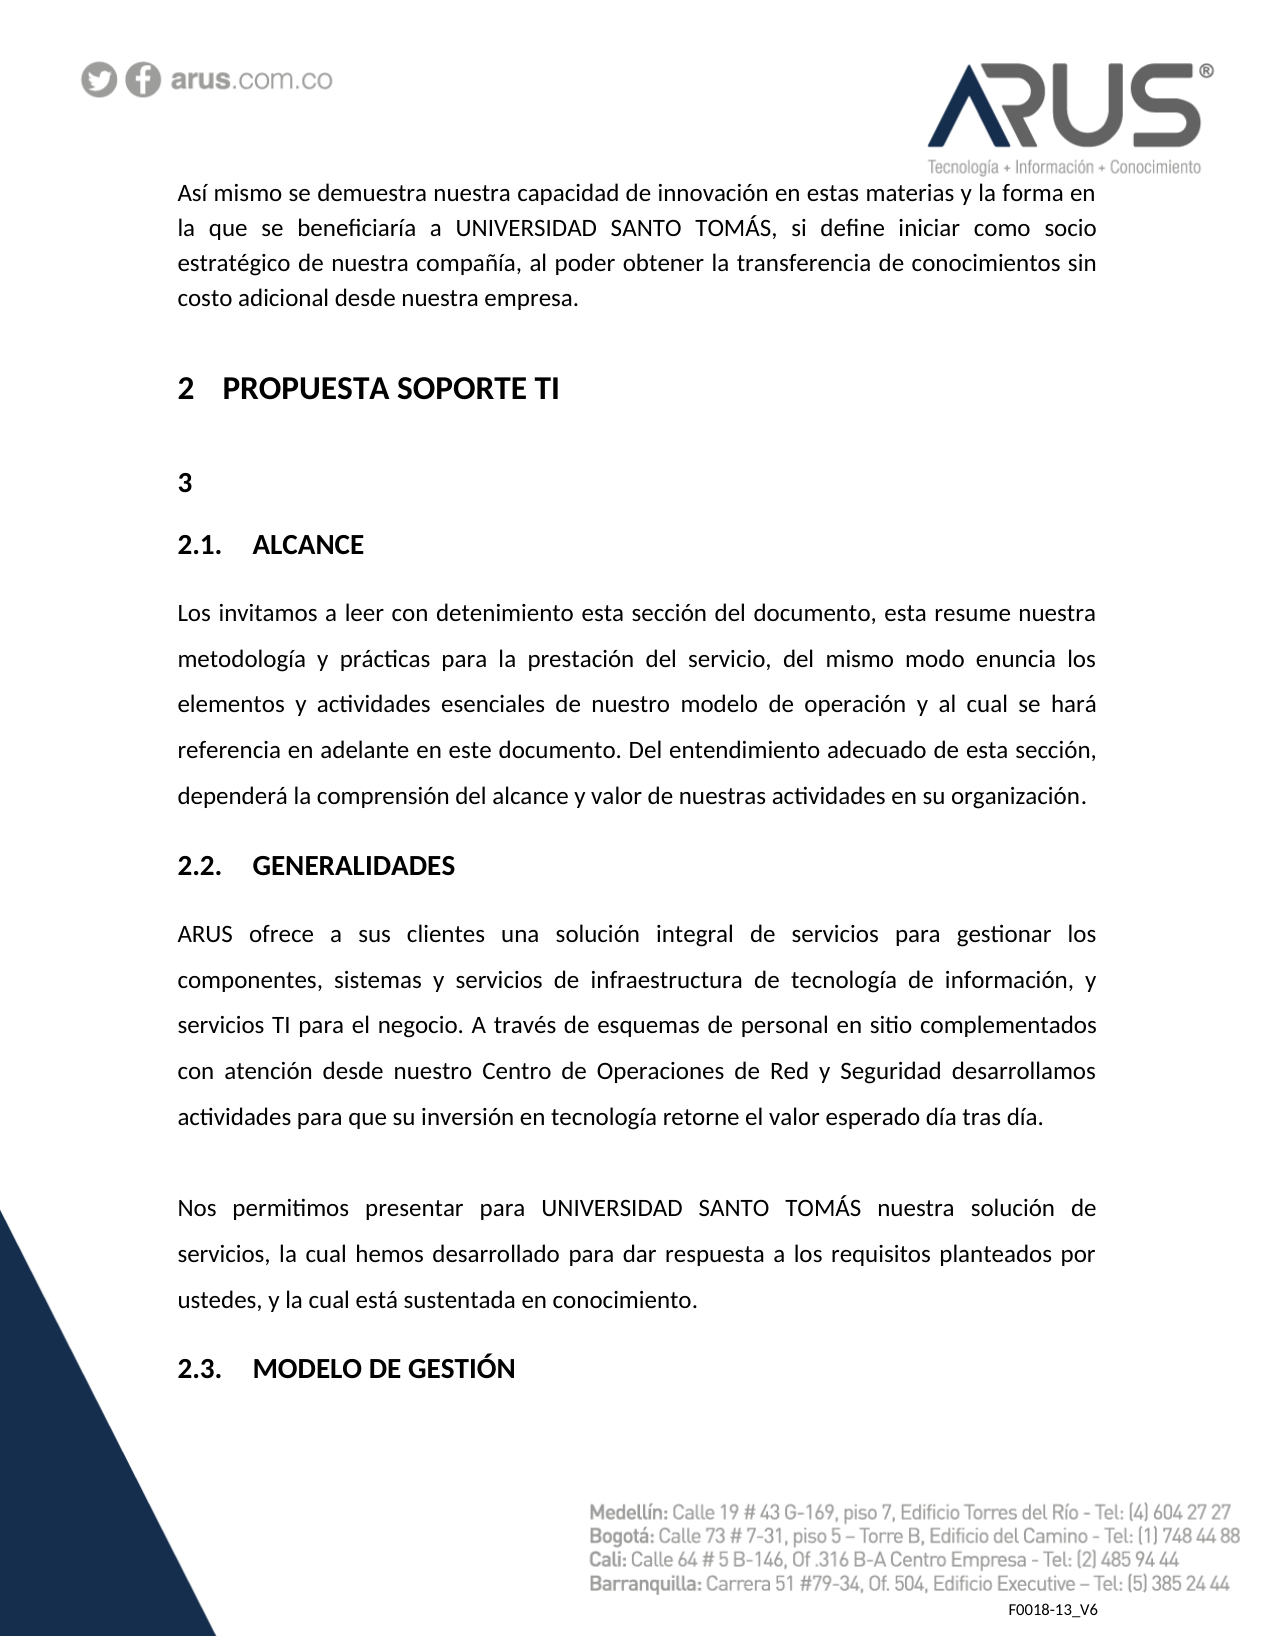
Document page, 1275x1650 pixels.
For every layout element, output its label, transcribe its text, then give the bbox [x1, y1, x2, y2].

text Nos permitimos presentar para UNIVERSIDAD SANTO TOMÁS nuestra solución de servicios, la cual hemos desarrollado para dar respuesta a los requisitos planteados por ustedes, y la cual está sustentada en conocimiento. [177, 1192, 1098, 1314]
subtitle ALCANCE [177, 526, 1098, 561]
picture [0, 0, 1275, 1636]
text ARUS ofrece a sus clientes una solución integral de servicios para gestionar los componentes, sistemas y servicios de infraestructura de tecnología de información, y servicios TI para el negocio. A través de esquemas de personal en sitio complementados con atención desde nuestro Centro de Operaciones de Red y Seguridad desarrollamos actividades para que su inversión en tecnología retorne el valor esperado día tras día. [177, 918, 1098, 1132]
subtitle PROPUESTA SOPORTE TI [177, 367, 1098, 408]
subtitle GENERALIDADES [177, 847, 1098, 882]
text Los invitamos a leer con detenimiento esta sección del documento, esta resume nuestra metodología y prácticas para la prestación del servicio, del mismo modo enuncia los elementos y actividades esenciales de nuestro modelo de operación y al cual se hará referencia en adelante en este documento. Del entendimiento adecuado de esta sección, dependerá la comprensión del alcance y valor de nuestras actividades en su organización. [177, 597, 1098, 811]
text Así mismo se demuestra nuestra capacidad de innovación en estas materias y la forma en la que se beneficiaría a UNIVERSIDAD SANTO TOMÁS, si define iniciar como socio estratégico de nuestra compañía, al poder obtener la transferencia de conocimientos sin costo adicional desde nuestra empresa. [177, 177, 1098, 313]
subtitle MODELO DE GESTIÓN [177, 1351, 1098, 1386]
